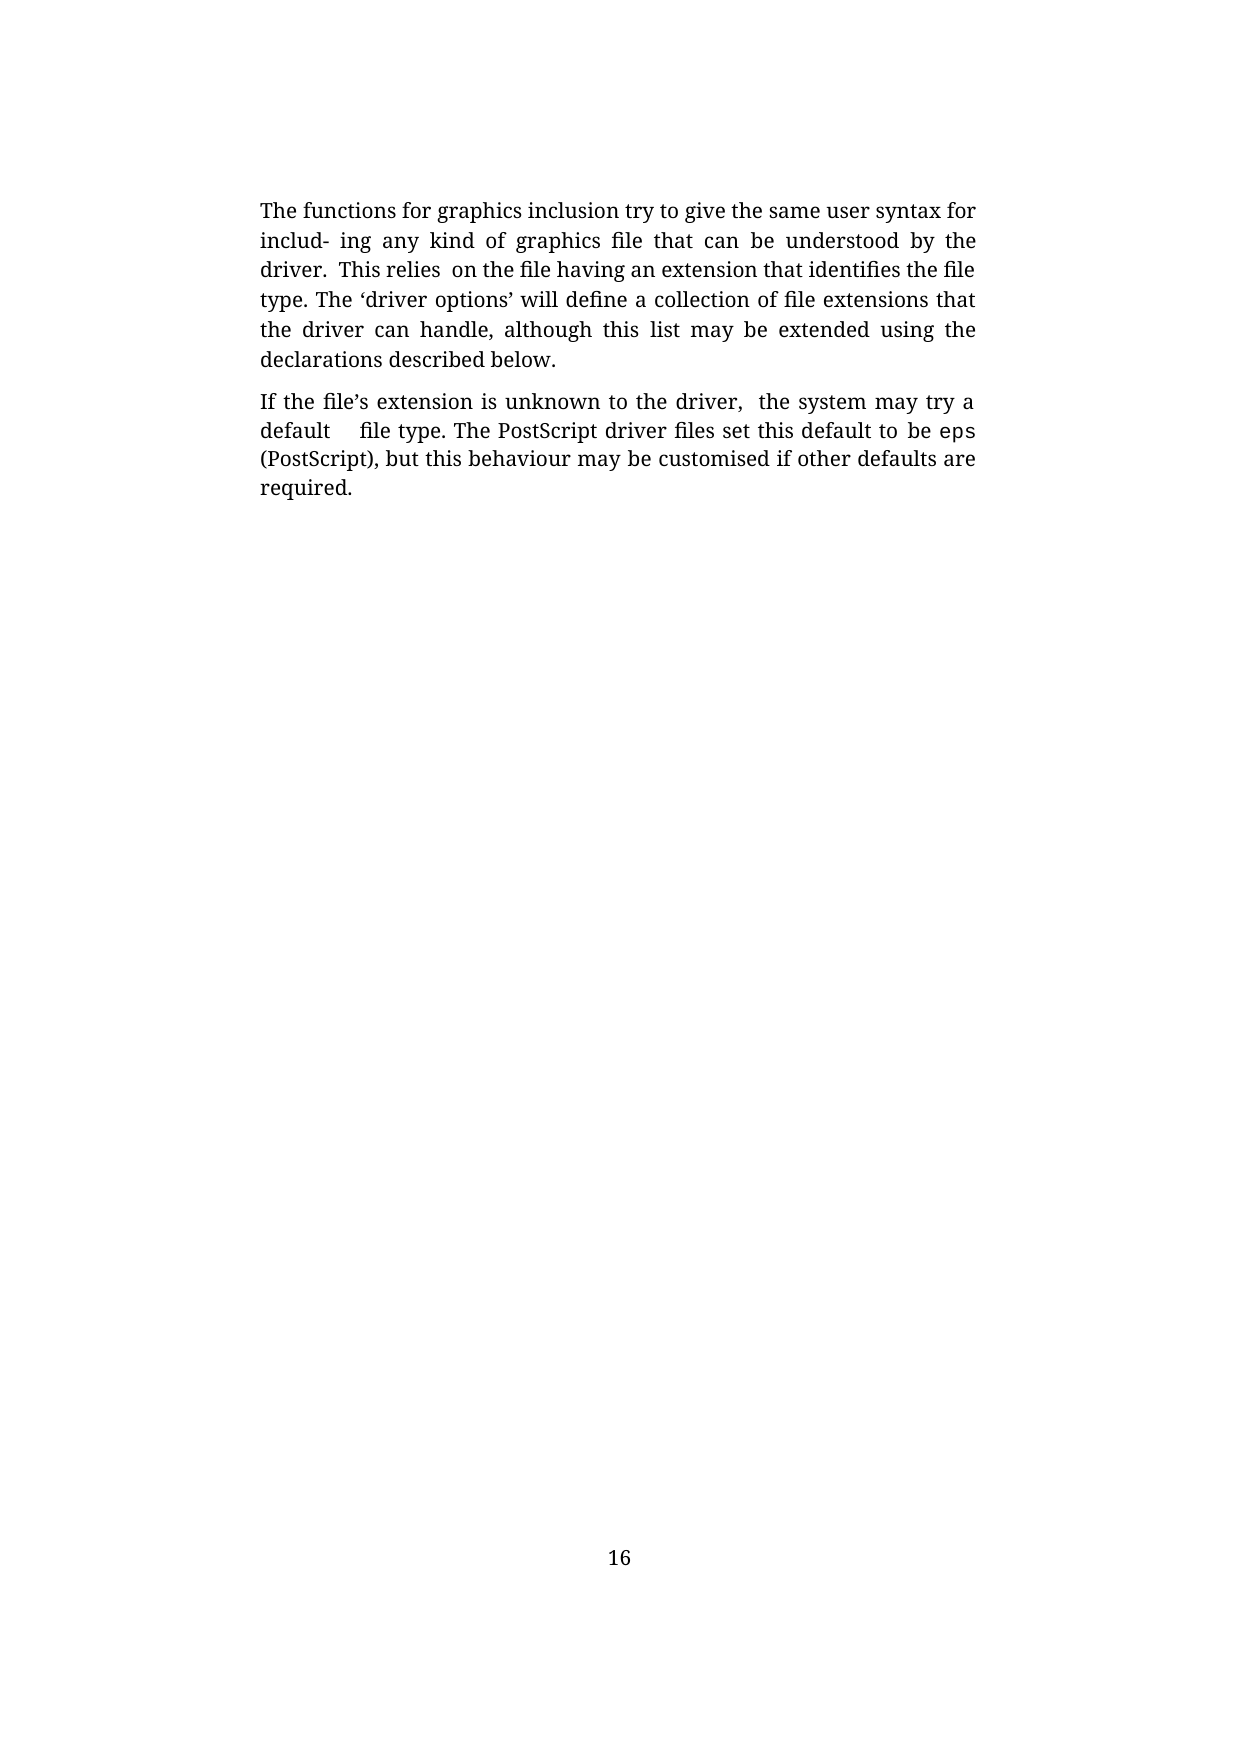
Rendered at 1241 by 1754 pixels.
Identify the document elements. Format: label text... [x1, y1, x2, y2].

text If the file’s extension is unknown to the driver, the system may try a default file type. The PostScript driver files set this default to be eps (PostScript), but this behaviour may be customised if other defaults are required. [260, 387, 976, 502]
text The functions for graphics inclusion try to give the same user syntax for includ- ing any kind of graphics file that can be understood by the driver. This relies on the file having an extension that identifies the file type. The ‘driver options’ will define a collection of file extensions that the driver can handle, although this list may be extended using the declarations described below. [260, 196, 976, 373]
